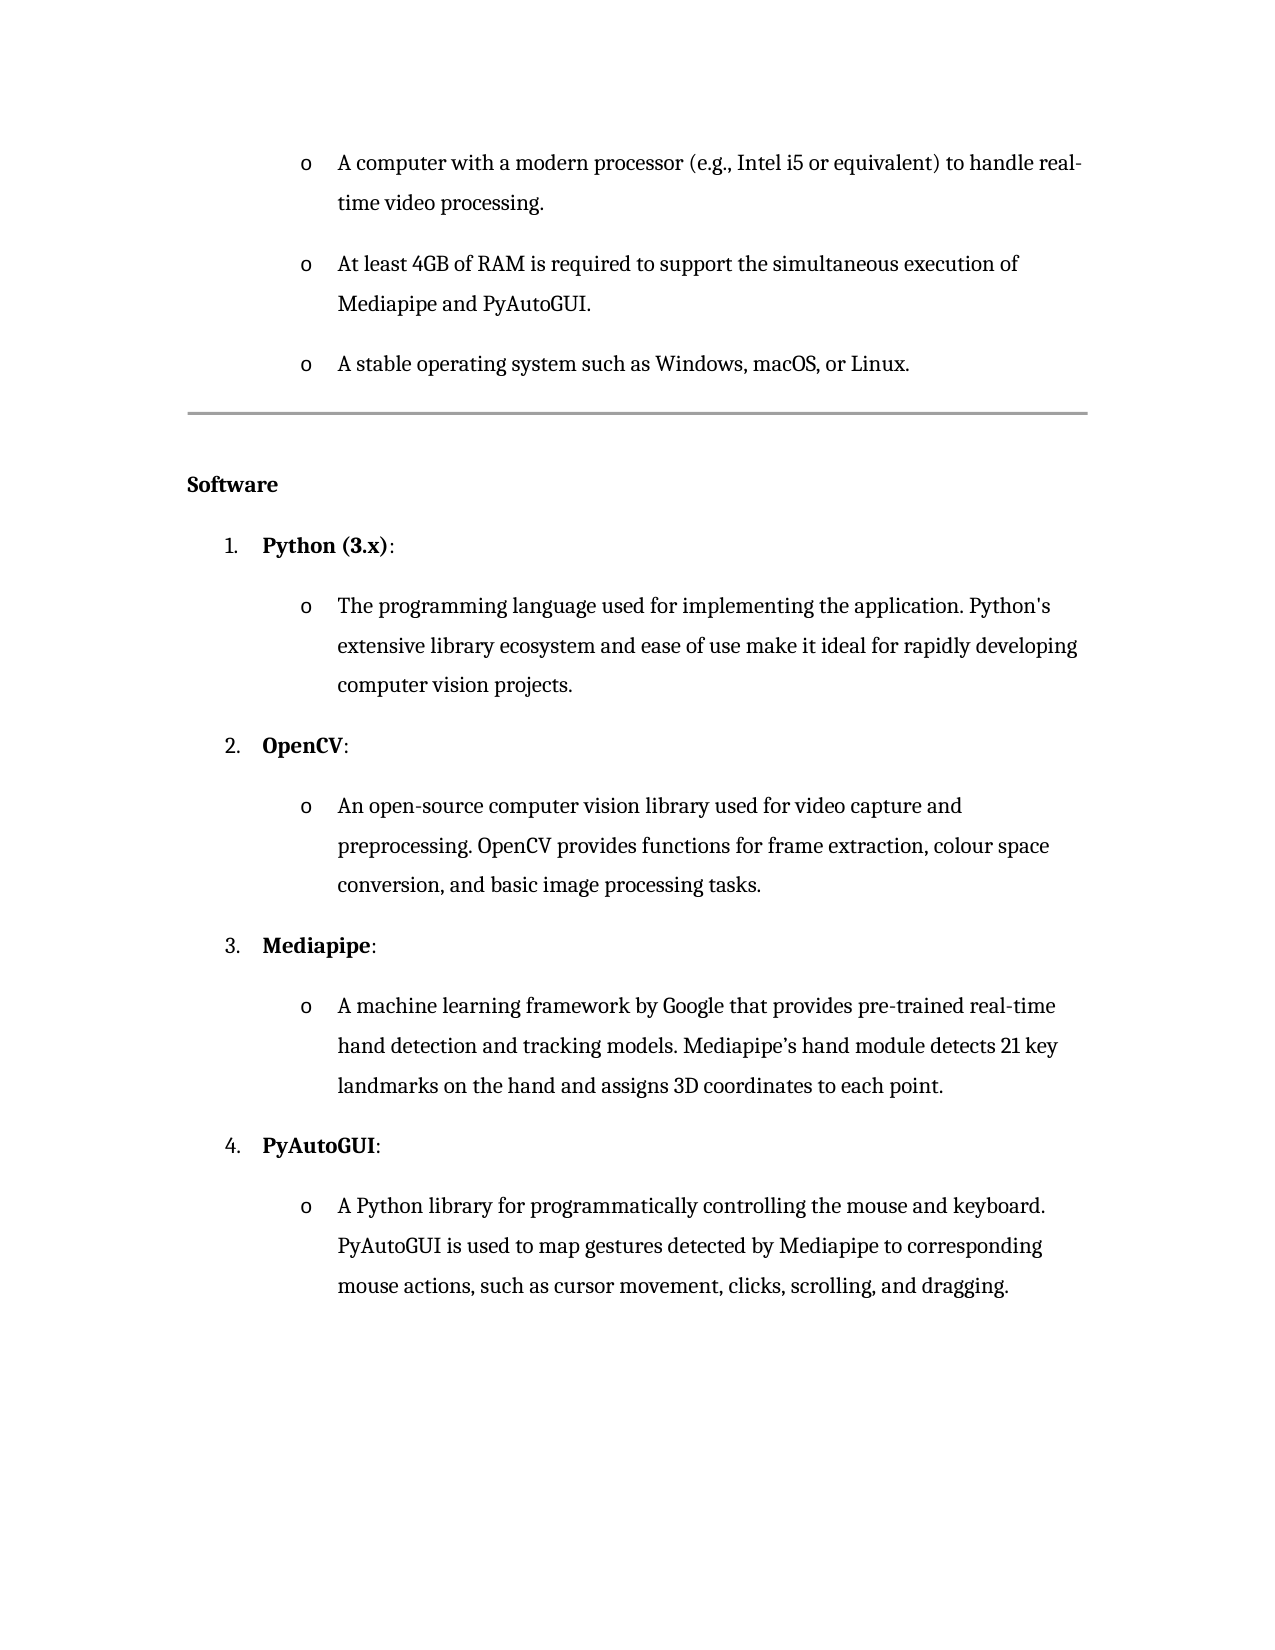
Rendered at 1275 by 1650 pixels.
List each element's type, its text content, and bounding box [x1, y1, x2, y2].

list A computer with a modern processor (e.g., Intel i5 or equivalent) to handle real-time video processing. [300, 150, 1087, 216]
list Mediapipe: [225, 933, 1087, 959]
list At least 4GB of RAM is required to support the simultaneous execution of Mediapipe and PyAutoGUI. [300, 250, 1087, 317]
text Software [187, 472, 1087, 498]
list The programming language used for implementing the application. Python's extensive library ecosystem and ease of use make it ideal for rapidly developing computer vision projects. [300, 593, 1087, 698]
list A stable operating system such as Windows, macOS, or Linux. [300, 351, 1087, 377]
list OpenCV: [225, 732, 1087, 759]
list A Python library for programmatically controlling the mouse and keyboard. PyAutoGUI is used to map gestures detected by Mediapipe to corresponding mouse actions, such as cursor movement, clicks, scrolling, and dragging. [300, 1193, 1087, 1299]
list Python (3.x): [225, 532, 1087, 559]
list A machine learning framework by Google that provides pre-trained real-time hand detection and tracking models. Mediapipe’s hand module detects 21 key landmarks on the hand and assigns 3D coordinates to each point. [300, 993, 1087, 1099]
list An open-source computer vision library used for video capture and preprocessing. OpenCV provides functions for frame extraction, colour space conversion, and basic image processing tasks. [300, 793, 1087, 899]
list PyAutoGUI: [225, 1133, 1087, 1159]
